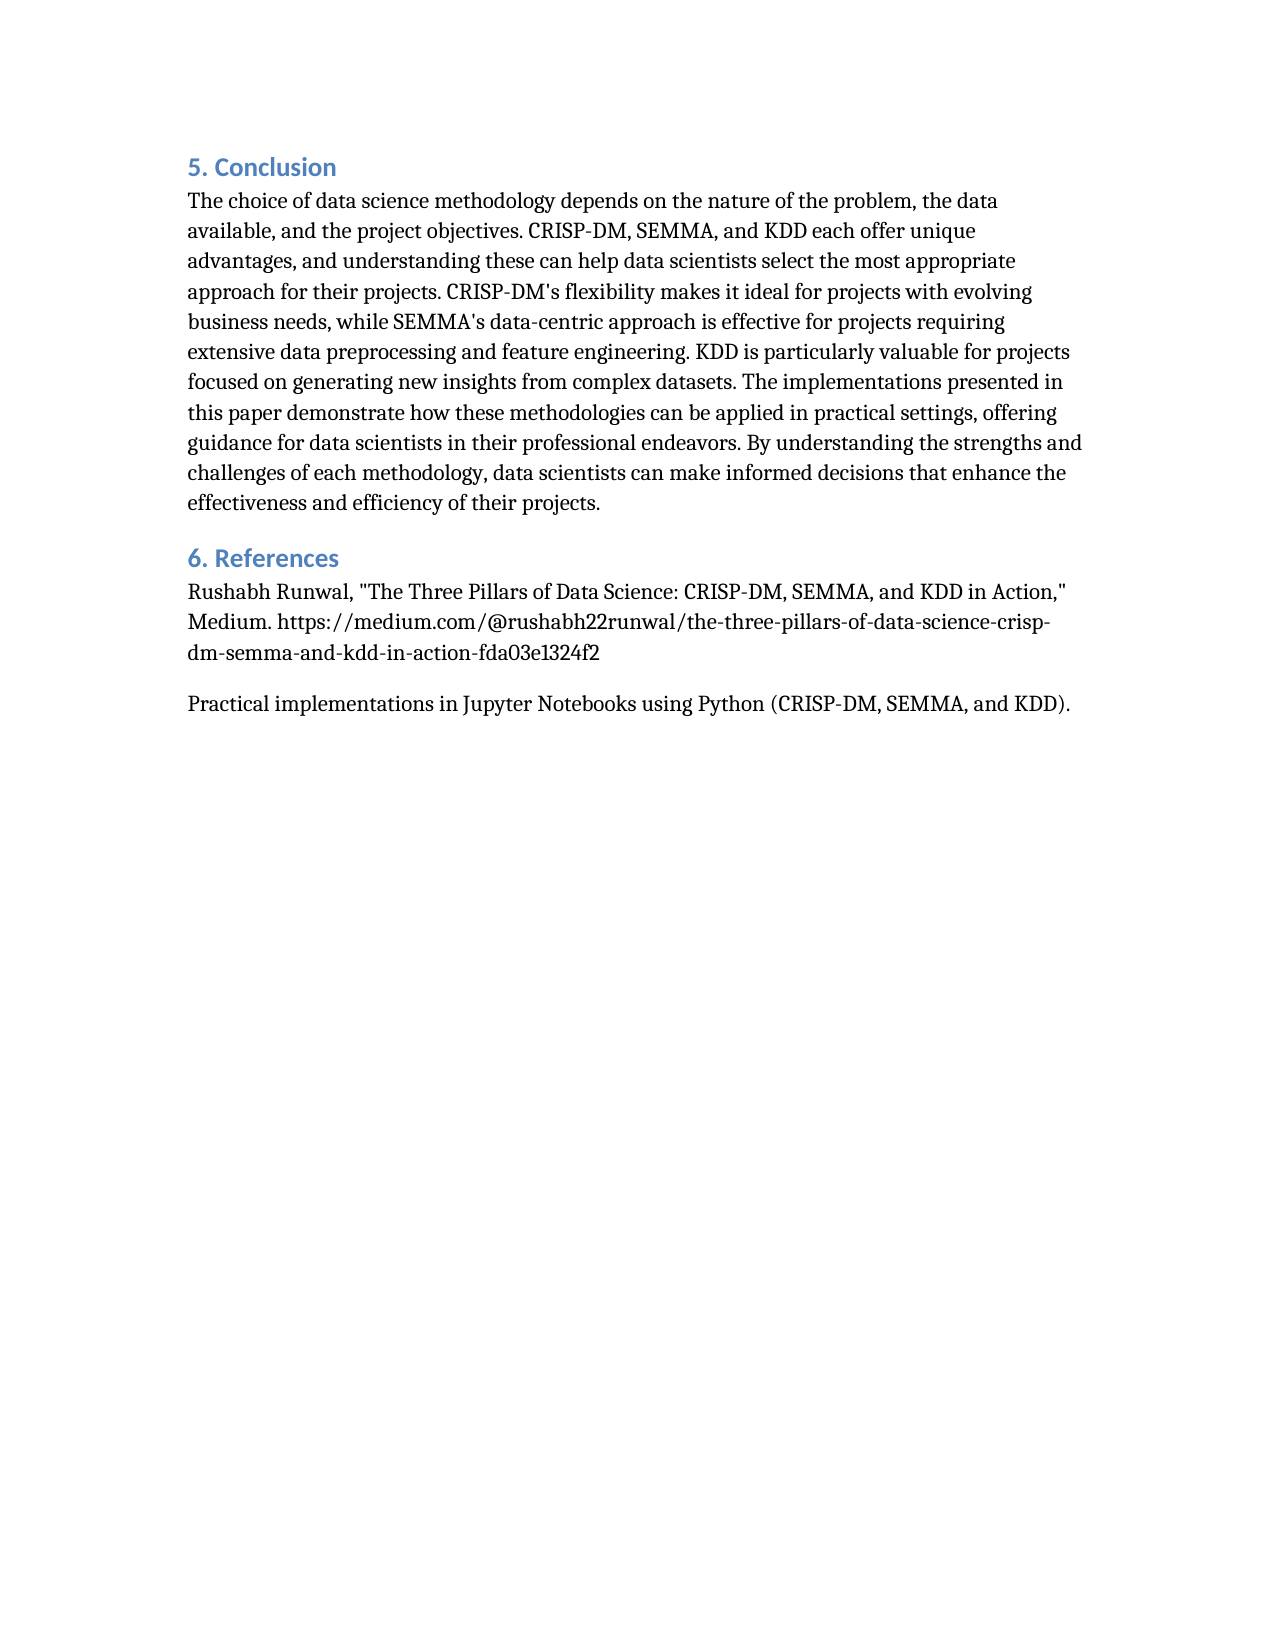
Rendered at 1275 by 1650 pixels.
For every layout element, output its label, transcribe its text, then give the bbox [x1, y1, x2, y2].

text The choice of data science methodology depends on the nature of the problem, the data available, and the project objectives. CRISP-DM, SEMMA, and KDD each offer unique advantages, and understanding these can help data scientists select the most appropriate approach for their projects. CRISP-DM's flexibility makes it ideal for projects with evolving business needs, while SEMMA's data-centric approach is effective for projects requiring extensive data preprocessing and feature engineering. KDD is particularly valuable for projects focused on generating new insights from complex datasets. The implementations presented in this paper demonstrate how these methodologies can be applied in practical settings, offering guidance for data scientists in their professional endeavors. By understanding the strengths and challenges of each methodology, data scientists can make informed decisions that enhance the effectiveness and efficiency of their projects. [187, 188, 1087, 516]
text Rushabh Runwal, "The Three Pillars of Data Science: CRISP-DM, SEMMA, and KDD in Action," Medium. https://medium.com/@rushabh22runwal/the-three-pillars-of-data-science-crisp-dm-semma-and-kdd-in-action-fda03e1324f2 [187, 579, 1087, 666]
text Practical implementations in Jupyter Notebooks using Python (CRISP-DM, SEMMA, and KDD). [187, 690, 1087, 717]
subtitle 5. Conclusion [187, 150, 1087, 183]
subtitle 6. References [187, 541, 1087, 574]
